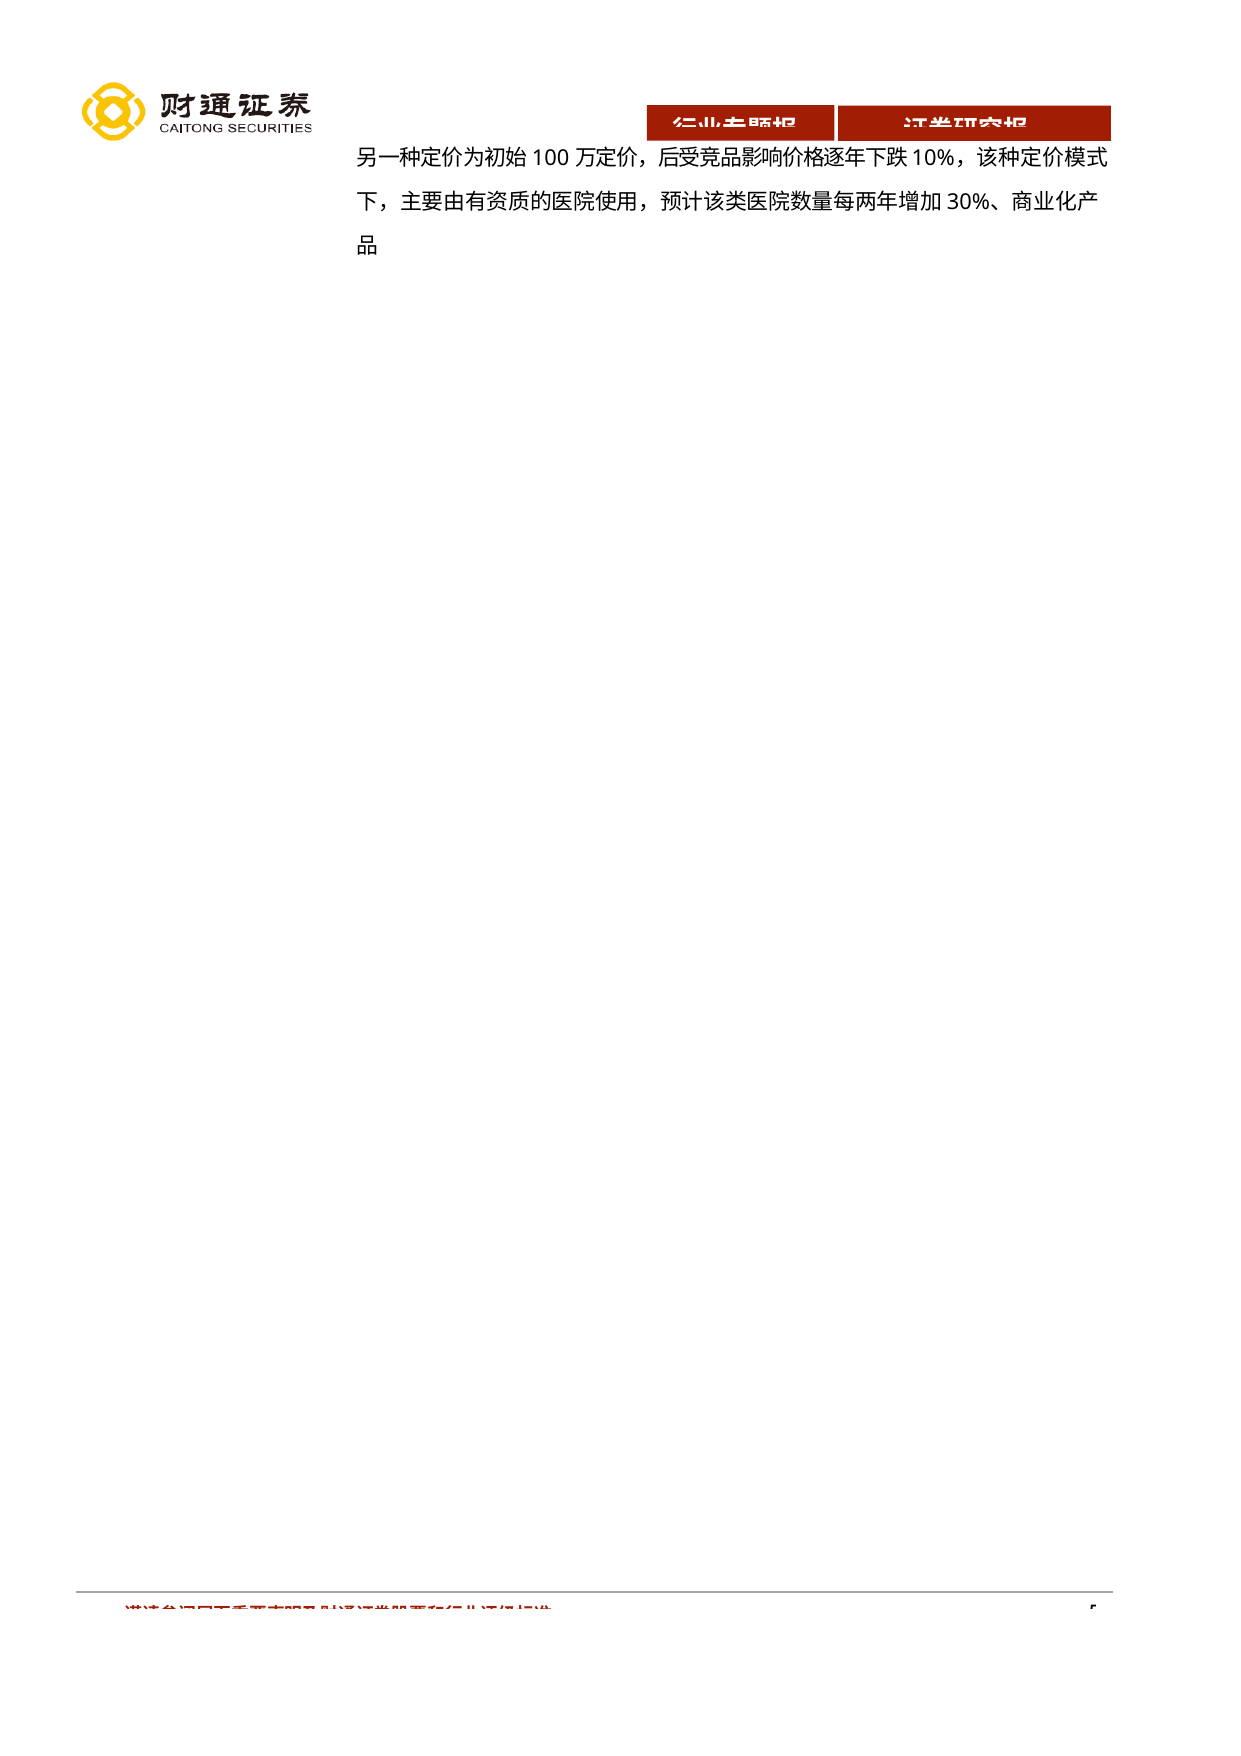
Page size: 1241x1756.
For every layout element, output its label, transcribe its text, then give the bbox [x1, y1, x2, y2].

picture [82, 82, 312, 141]
text 另一种定价为初始 100 万定价，后受竞品影响价格逐年下跌 10%，该种定价模式下，主要由有资质的医院使用，预计该类医院数量每两年增加 30%、商业化产品 [357, 139, 1119, 260]
